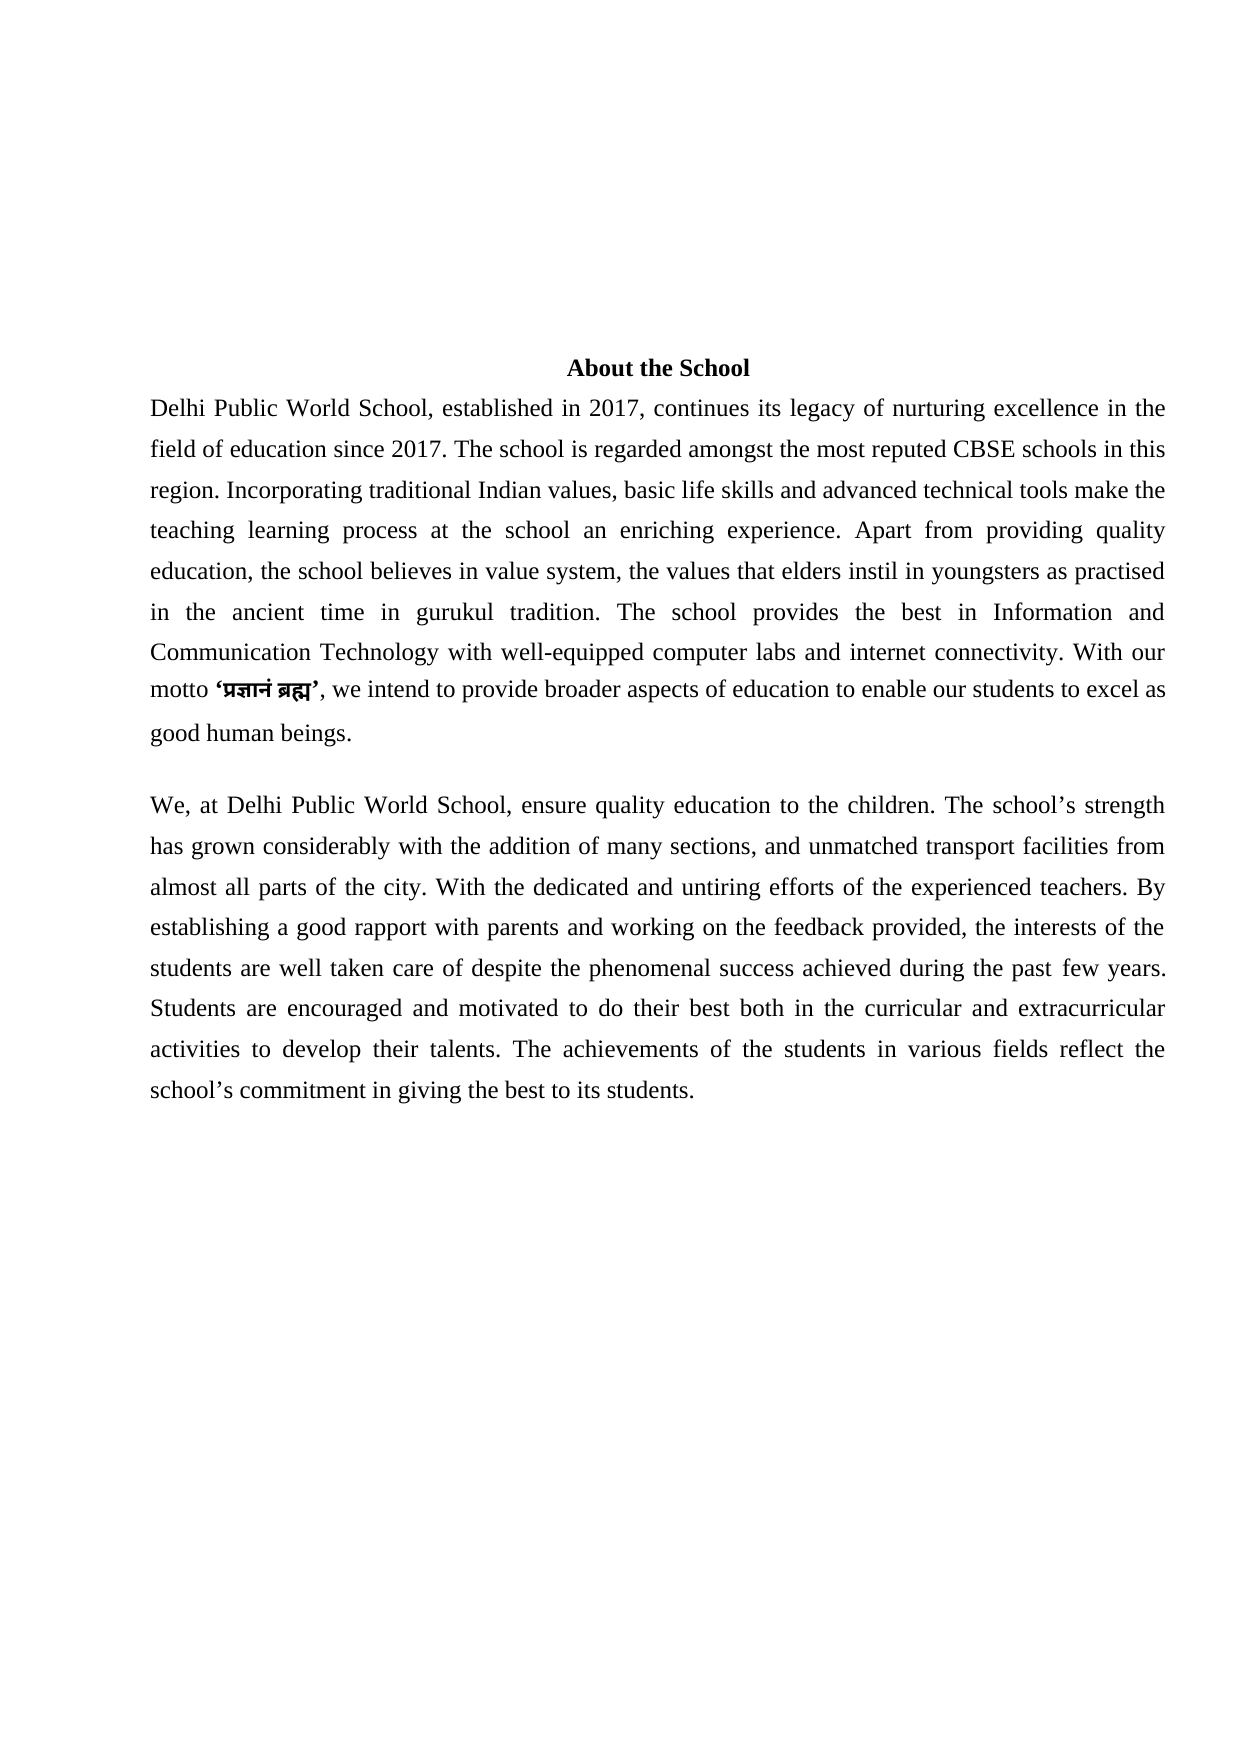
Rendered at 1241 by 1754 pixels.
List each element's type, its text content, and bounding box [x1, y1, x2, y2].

text About the School [150, 341, 1167, 382]
text Delhi Public World School, established in 2017, continues its legacy of nurturing excellence in the field of education since 2017. The school is regarded amongst the most reputed CBSE schools in this region. Incorporating traditional Indian values, basic life skills and advanced technical tools make the teaching learning process at the school an enriching experience. Apart from providing quality education, the school believes in value system, the values that elders instil in youngsters as practised in the ancient time in gurukul tradition. The school provides the best in Information and Communication Technology with well-equipped computer labs and internet connectivity. With our motto ‘प्रज्ञानं ब्रह्म’, we intend to provide broader aspects of education to enable our students to excel as good human beings. [150, 382, 1167, 747]
text We, at Delhi Public World School, ensure quality education to the children. The school’s strength has grown considerably with the addition of many sections, and unmatched transport facilities from almost all parts of the city. With the dedicated and untiring efforts of the experienced teachers. By establishing a good rapport with parents and working on the feedback provided, the interests of the students are well taken care of despite the phenomenal success achieved during the past few years. Students are encouraged and motivated to do their best both in the curricular and extracurricular activities to develop their talents. The achievements of the students in various fields reflect the school’s commitment in giving the best to its students. [150, 778, 1167, 1103]
